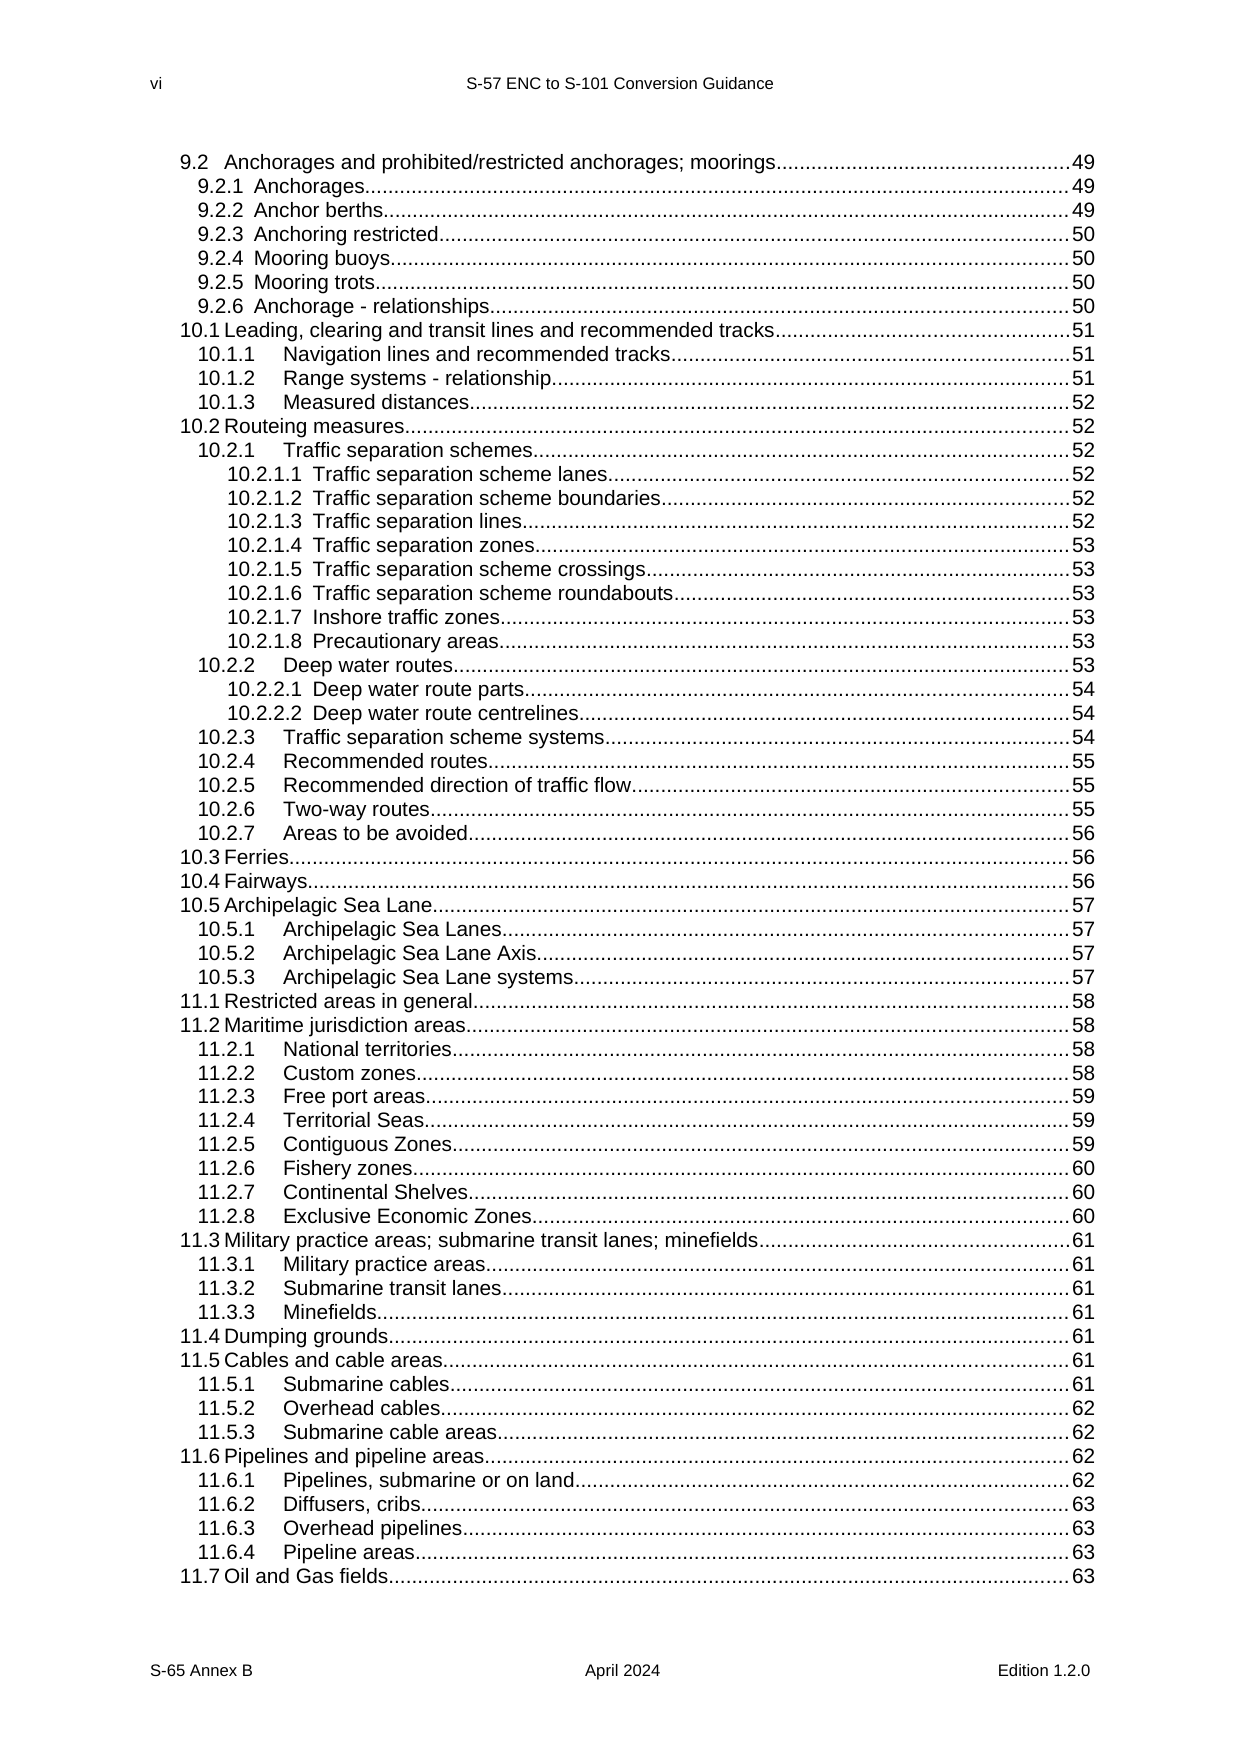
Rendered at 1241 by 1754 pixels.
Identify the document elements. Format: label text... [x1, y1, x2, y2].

text 11.2.2 Custom zones 58 [197, 1060, 1094, 1084]
text 11.1 Restricted areas in general 58 [179, 988, 1094, 1012]
text 10.2.7 Areas to be avoided 56 [197, 821, 1094, 845]
text 10.5.3 Archipelagic Sea Lane systems 57 [197, 964, 1094, 988]
text 11.2.8 Exclusive Economic Zones 60 [197, 1204, 1094, 1228]
text 10.2.2 Deep water routes 53 [197, 653, 1094, 677]
text 10.2.2.2 Deep water route centrelines 54 [227, 701, 1094, 725]
text 11.6.4 Pipeline areas 63 [197, 1539, 1094, 1563]
text 10.2.1.1 Traffic separation scheme lanes 52 [227, 461, 1094, 485]
text 10.2.1 Traffic separation schemes 52 [197, 437, 1094, 461]
text 11.2 Maritime jurisdiction areas 58 [179, 1012, 1094, 1036]
text 10.1 Leading, clearing and transit lines and recommended tracks 51 [179, 318, 1094, 342]
text 11.5.1 Submarine cables 61 [197, 1372, 1094, 1396]
text 11.3.2 Submarine transit lanes 61 [197, 1276, 1094, 1300]
text 11.3.3 Minefields 61 [197, 1300, 1094, 1324]
text 11.2.1 National territories 58 [197, 1036, 1094, 1060]
text 11.6.2 Diffusers, cribs 63 [197, 1492, 1094, 1516]
text 9.2.4 Mooring buoys 50 [197, 246, 1094, 270]
text 11.6.3 Overhead pipelines 63 [197, 1516, 1094, 1539]
text 10.2.2.1 Deep water route parts 54 [227, 677, 1094, 701]
text 10.2.4 Recommended routes 55 [197, 749, 1094, 773]
text 10.2.5 Recommended direction of traffic flow 55 [197, 773, 1094, 797]
text 9.2.2 Anchor berths 49 [197, 198, 1094, 222]
text 10.5.1 Archipelagic Sea Lanes 57 [197, 917, 1094, 941]
text 11.6.1 Pipelines, submarine or on land 62 [197, 1468, 1094, 1492]
text 11.3.1 Military practice areas 61 [197, 1252, 1094, 1276]
text 10.2.1.5 Traffic separation scheme crossings 53 [227, 557, 1094, 581]
text 10.2.1.4 Traffic separation zones 53 [227, 533, 1094, 557]
text 10.5.2 Archipelagic Sea Lane Axis 57 [197, 941, 1094, 964]
text 10.2.1.7 Inshore traffic zones 53 [227, 605, 1094, 629]
text 10.1.1 Navigation lines and recommended tracks 51 [197, 342, 1094, 366]
text 11.5.3 Submarine cable areas 62 [197, 1420, 1094, 1444]
text 9.2.5 Mooring trots 50 [197, 270, 1094, 294]
text 11.5.2 Overhead cables 62 [197, 1396, 1094, 1420]
text 9.2.3 Anchoring restricted 50 [197, 222, 1094, 246]
text 11.2.7 Continental Shelves 60 [197, 1180, 1094, 1204]
text 9.2.1 Anchorages 49 [197, 174, 1094, 198]
text 10.2.1.8 Precautionary areas 53 [227, 629, 1094, 653]
text 11.5 Cables and cable areas 61 [179, 1348, 1094, 1372]
text 10.2.6 Two-way routes 55 [197, 797, 1094, 821]
text 10.1.3 Measured distances 52 [197, 389, 1094, 413]
text 10.2.1.2 Traffic separation scheme boundaries 52 [227, 485, 1094, 509]
text 11.2.5 Contiguous Zones 59 [197, 1132, 1094, 1156]
text 10.2.3 Traffic separation scheme systems 54 [197, 725, 1094, 749]
text 11.3 Military practice areas; submarine transit lanes; minefields 61 [179, 1228, 1094, 1252]
text 11.6 Pipelines and pipeline areas 62 [179, 1444, 1094, 1468]
text 11.4 Dumping grounds 61 [179, 1324, 1094, 1348]
text 11.7 Oil and Gas fields 63 [179, 1563, 1094, 1587]
text 9.2.6 Anchorage - relationships 50 [197, 294, 1094, 318]
text 11.2.6 Fishery zones 60 [197, 1156, 1094, 1180]
text 11.2.4 Territorial Seas 59 [197, 1108, 1094, 1132]
text 9.2 Anchorages and prohibited/restricted anchorages; moorings 49 [179, 150, 1094, 174]
text 10.2.1.3 Traffic separation lines 52 [227, 509, 1094, 533]
text 10.2 Routeing measures 52 [179, 413, 1094, 437]
text 10.2.1.6 Traffic separation scheme roundabouts 53 [227, 581, 1094, 605]
text 10.5 Archipelagic Sea Lane 57 [179, 893, 1094, 917]
text 10.3 Ferries 56 [179, 845, 1094, 869]
text 11.2.3 Free port areas 59 [197, 1084, 1094, 1108]
text 10.4 Fairways 56 [179, 869, 1094, 893]
text 10.1.2 Range systems - relationship 51 [197, 366, 1094, 389]
